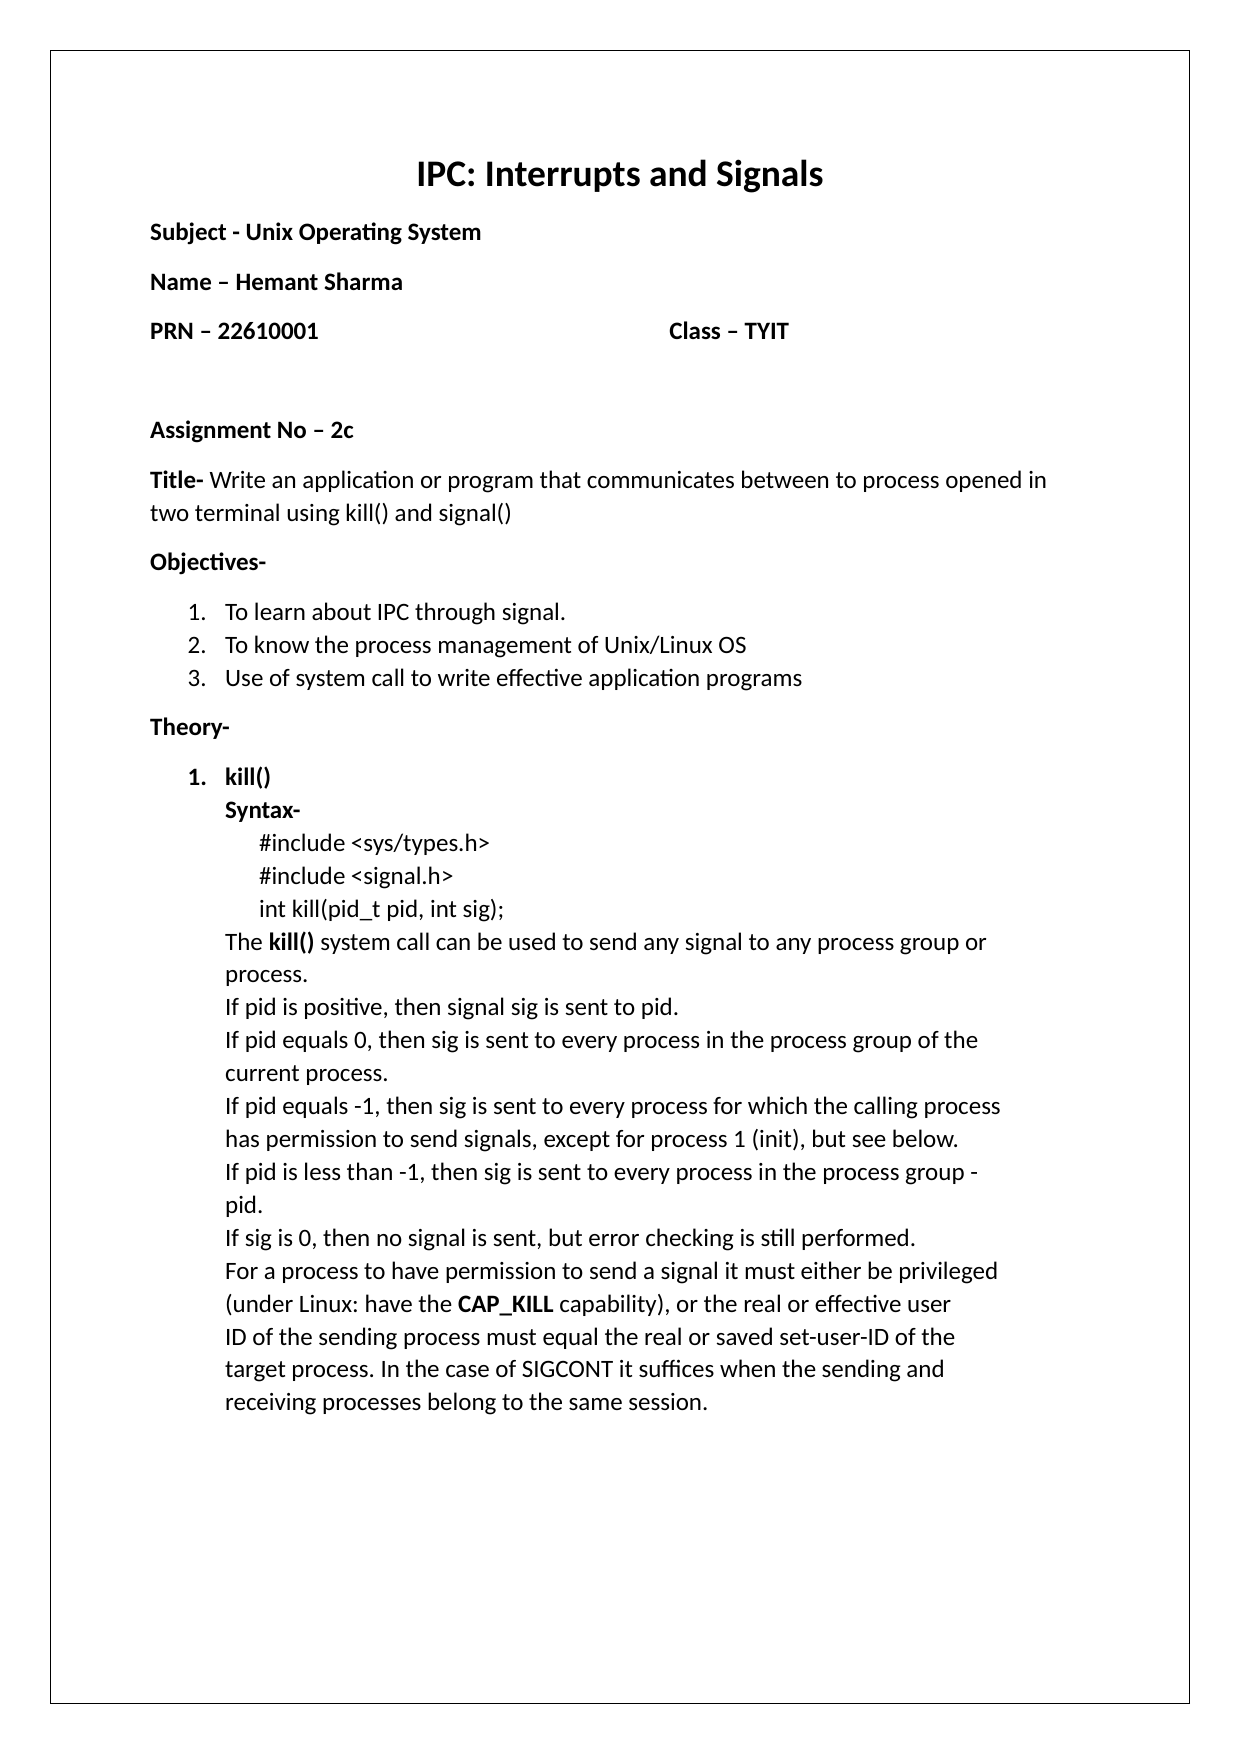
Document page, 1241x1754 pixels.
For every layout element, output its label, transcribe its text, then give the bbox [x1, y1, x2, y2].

list current process. [225, 1057, 1090, 1088]
list kill() [187, 761, 1090, 792]
text IPC: Interrupts and Signals [150, 150, 1090, 196]
text PRN – 22610001 Class – TYIT [150, 315, 1090, 346]
list To know the process management of Unix/Linux OS [187, 629, 1090, 659]
list If sig is 0, then no signal is sent, but error checking is still performed. [225, 1222, 1090, 1252]
list To learn about IPC through signal. [187, 596, 1090, 627]
list pid. [225, 1189, 1090, 1219]
list (under Linux: have the CAP_KILL capability), or the real or effective user [225, 1288, 1090, 1318]
list Syntax- [225, 794, 1090, 824]
text Assignment No – 2c [150, 414, 1090, 445]
list ID of the sending process must equal the real or saved set-user-ID of the [225, 1321, 1090, 1351]
list If pid is less than -1, then sig is sent to every process in the process group - [225, 1156, 1090, 1187]
list receiving processes belong to the same session. [225, 1387, 1090, 1417]
list has permission to send signals, except for process 1 (init), but see below. [225, 1123, 1090, 1154]
text Objectives- [150, 547, 1090, 577]
list If pid equals -1, then sig is sent to every process for which the calling process [225, 1090, 1090, 1121]
text Theory- [150, 712, 1090, 742]
list process. [225, 959, 1090, 989]
list #include <sys/types.h> [225, 827, 1090, 857]
list #include <signal.h> [225, 860, 1090, 890]
text Name – Hemant Sharma [150, 266, 1090, 296]
list Use of system call to write effective application programs [187, 662, 1090, 692]
text Subject - Unix Operating System [150, 216, 1090, 247]
list If pid equals 0, then sig is sent to every process in the process group of the [225, 1024, 1090, 1055]
text Title- Write an application or program that communicates between to process opened in two terminal using kill() and signal() [150, 464, 1090, 527]
list int kill(pid_t pid, int sig); [225, 893, 1090, 923]
list For a process to have permission to send a signal it must either be privileged [225, 1255, 1090, 1285]
list target process. In the case of SIGCONT it suffices when the sending and [225, 1354, 1090, 1384]
list The kill() system call can be used to send any signal to any process group or [225, 926, 1090, 956]
list If pid is positive, then signal sig is sent to pid. [225, 992, 1090, 1022]
